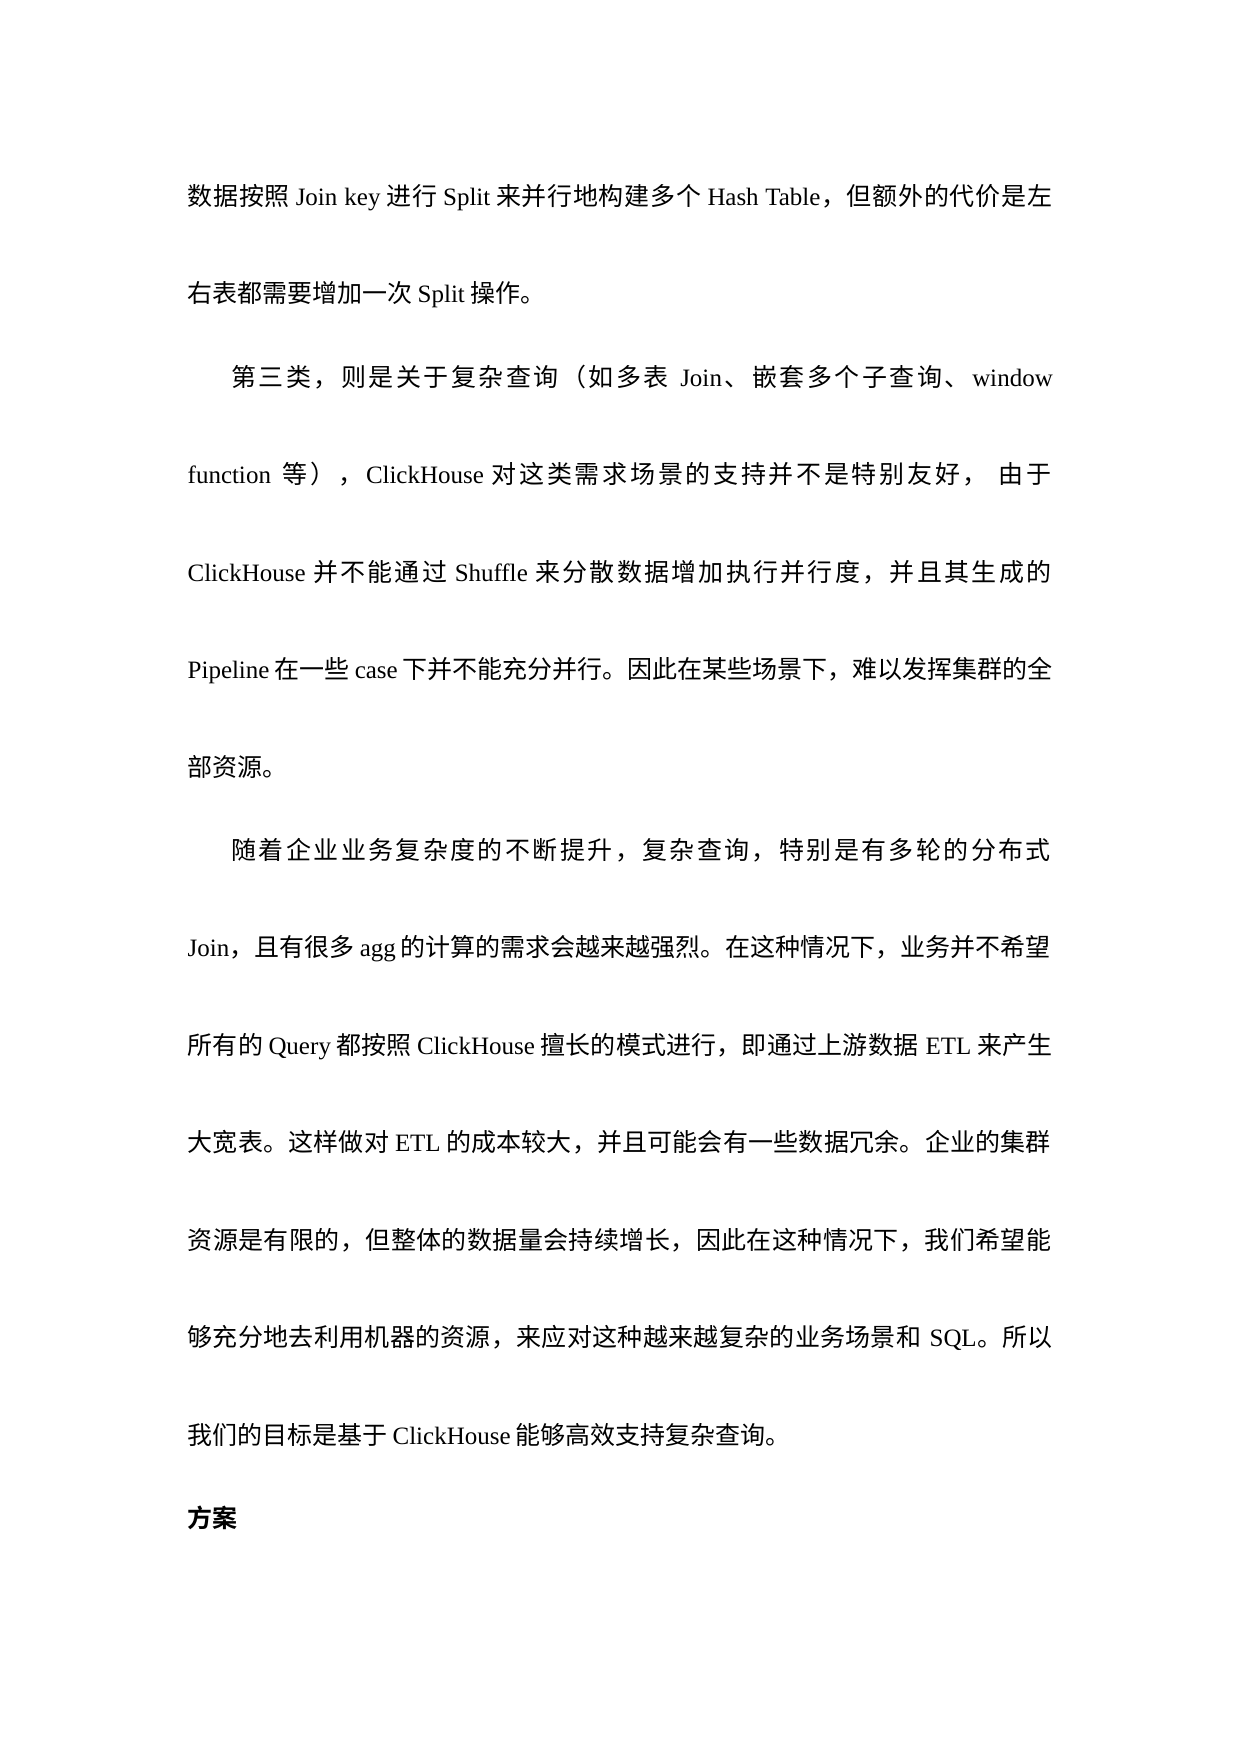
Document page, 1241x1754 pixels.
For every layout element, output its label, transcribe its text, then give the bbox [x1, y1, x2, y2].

text 随着企业业务复杂度的不断提升，复杂查询，特别是有多轮的分布式Join，且有很多agg的计算的需求会越来越强烈。在这种情况下，业务并不希望所有的Query都按照ClickHouse擅长的模式进行，即通过上游数据 ETL 来产生大宽表。这样做对ETL的成本较大，并且可能会有一些数据冗余。企业的集群资源是有限的，但整体的数据量会持续增长，因此在这种情况下，我们希望能够充分地去利用机器的资源，来应对这种越来越复杂的业务场景和SQL。所以我们的目标是基于ClickHouse能够高效支持复杂查询。 [187, 816, 1053, 1466]
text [187, 162, 1053, 324]
text 第三类，则是关于复杂查询（如多表 Join、嵌套多个子查询、window function 等），ClickHouse对这类需求场景的支持并不是特别友好， 由于ClickHouse并不能通过Shuffle来分散数据增加执行并行度，并且其生成的Pipeline在一些case下并不能充分并行。因此在某些场景下，难以发挥集群的全部资源。 [187, 343, 1053, 798]
subtitle 方案 [187, 1484, 1053, 1549]
